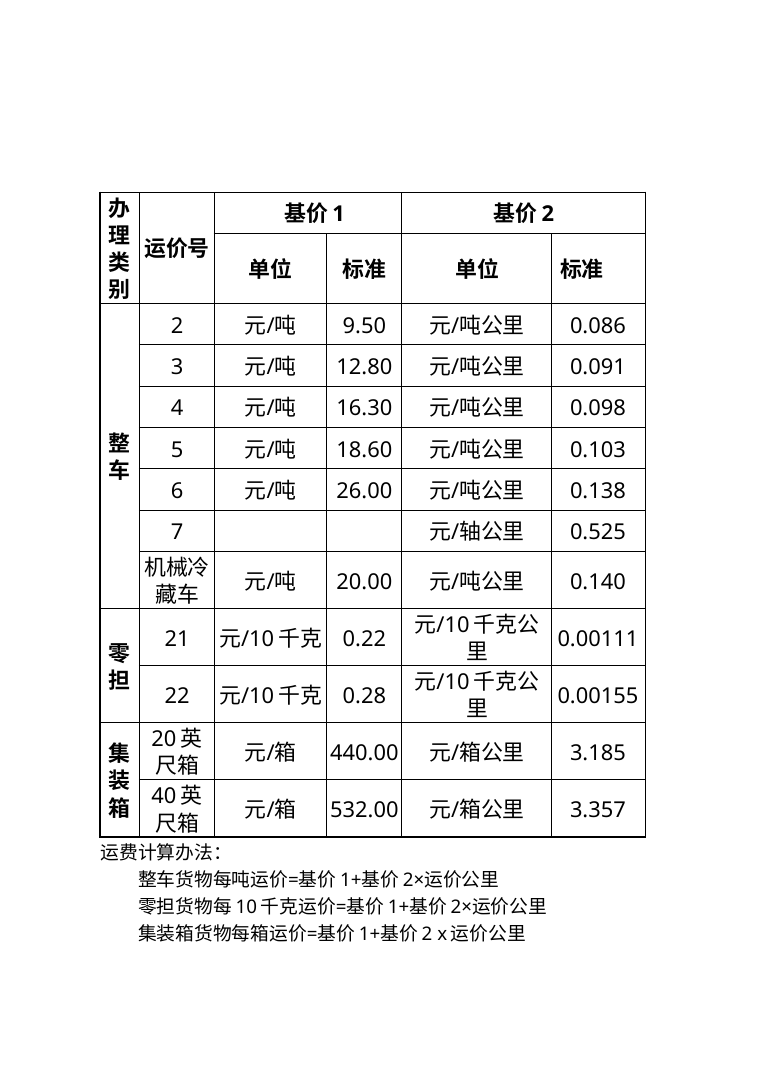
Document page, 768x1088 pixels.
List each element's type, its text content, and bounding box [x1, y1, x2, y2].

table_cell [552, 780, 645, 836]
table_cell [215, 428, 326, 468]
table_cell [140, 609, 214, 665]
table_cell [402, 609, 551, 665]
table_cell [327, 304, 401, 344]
text 零担货物每运价=基价1+基价2×运价公里 [100, 892, 679, 919]
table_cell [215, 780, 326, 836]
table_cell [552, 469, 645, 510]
text 整车货物每吨运价=基价1+基价2×运价公里 [100, 865, 679, 892]
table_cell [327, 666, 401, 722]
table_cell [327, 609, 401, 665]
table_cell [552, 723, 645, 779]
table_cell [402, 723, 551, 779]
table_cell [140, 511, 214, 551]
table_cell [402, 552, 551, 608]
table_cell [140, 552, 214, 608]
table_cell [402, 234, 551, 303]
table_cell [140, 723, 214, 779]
text 集装箱货物每箱运价=基价1+基价2 x运价公里 [100, 919, 679, 946]
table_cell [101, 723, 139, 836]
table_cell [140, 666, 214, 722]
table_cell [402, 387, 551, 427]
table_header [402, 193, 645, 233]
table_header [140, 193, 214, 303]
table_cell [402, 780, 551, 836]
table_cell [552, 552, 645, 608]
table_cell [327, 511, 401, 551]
text 运费计算办法： [100, 167, 679, 865]
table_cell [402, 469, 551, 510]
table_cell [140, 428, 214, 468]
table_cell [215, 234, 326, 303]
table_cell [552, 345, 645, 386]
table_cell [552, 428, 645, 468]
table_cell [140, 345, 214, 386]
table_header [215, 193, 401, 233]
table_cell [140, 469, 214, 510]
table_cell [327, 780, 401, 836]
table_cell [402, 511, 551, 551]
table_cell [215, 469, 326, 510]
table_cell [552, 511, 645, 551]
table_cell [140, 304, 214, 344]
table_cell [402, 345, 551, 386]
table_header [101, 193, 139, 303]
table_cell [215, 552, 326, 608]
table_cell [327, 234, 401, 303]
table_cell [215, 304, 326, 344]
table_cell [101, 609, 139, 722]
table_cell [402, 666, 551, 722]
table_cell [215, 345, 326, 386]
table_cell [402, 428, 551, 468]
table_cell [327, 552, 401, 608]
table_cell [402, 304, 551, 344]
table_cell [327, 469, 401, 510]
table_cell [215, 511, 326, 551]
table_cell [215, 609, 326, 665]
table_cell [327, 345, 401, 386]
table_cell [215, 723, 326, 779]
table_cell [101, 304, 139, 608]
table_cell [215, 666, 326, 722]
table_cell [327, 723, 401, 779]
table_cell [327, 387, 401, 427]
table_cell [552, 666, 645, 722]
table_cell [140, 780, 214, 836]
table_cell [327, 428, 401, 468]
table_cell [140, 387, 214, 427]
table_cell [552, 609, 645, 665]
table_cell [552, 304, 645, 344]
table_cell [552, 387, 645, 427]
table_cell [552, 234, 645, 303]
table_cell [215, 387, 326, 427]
